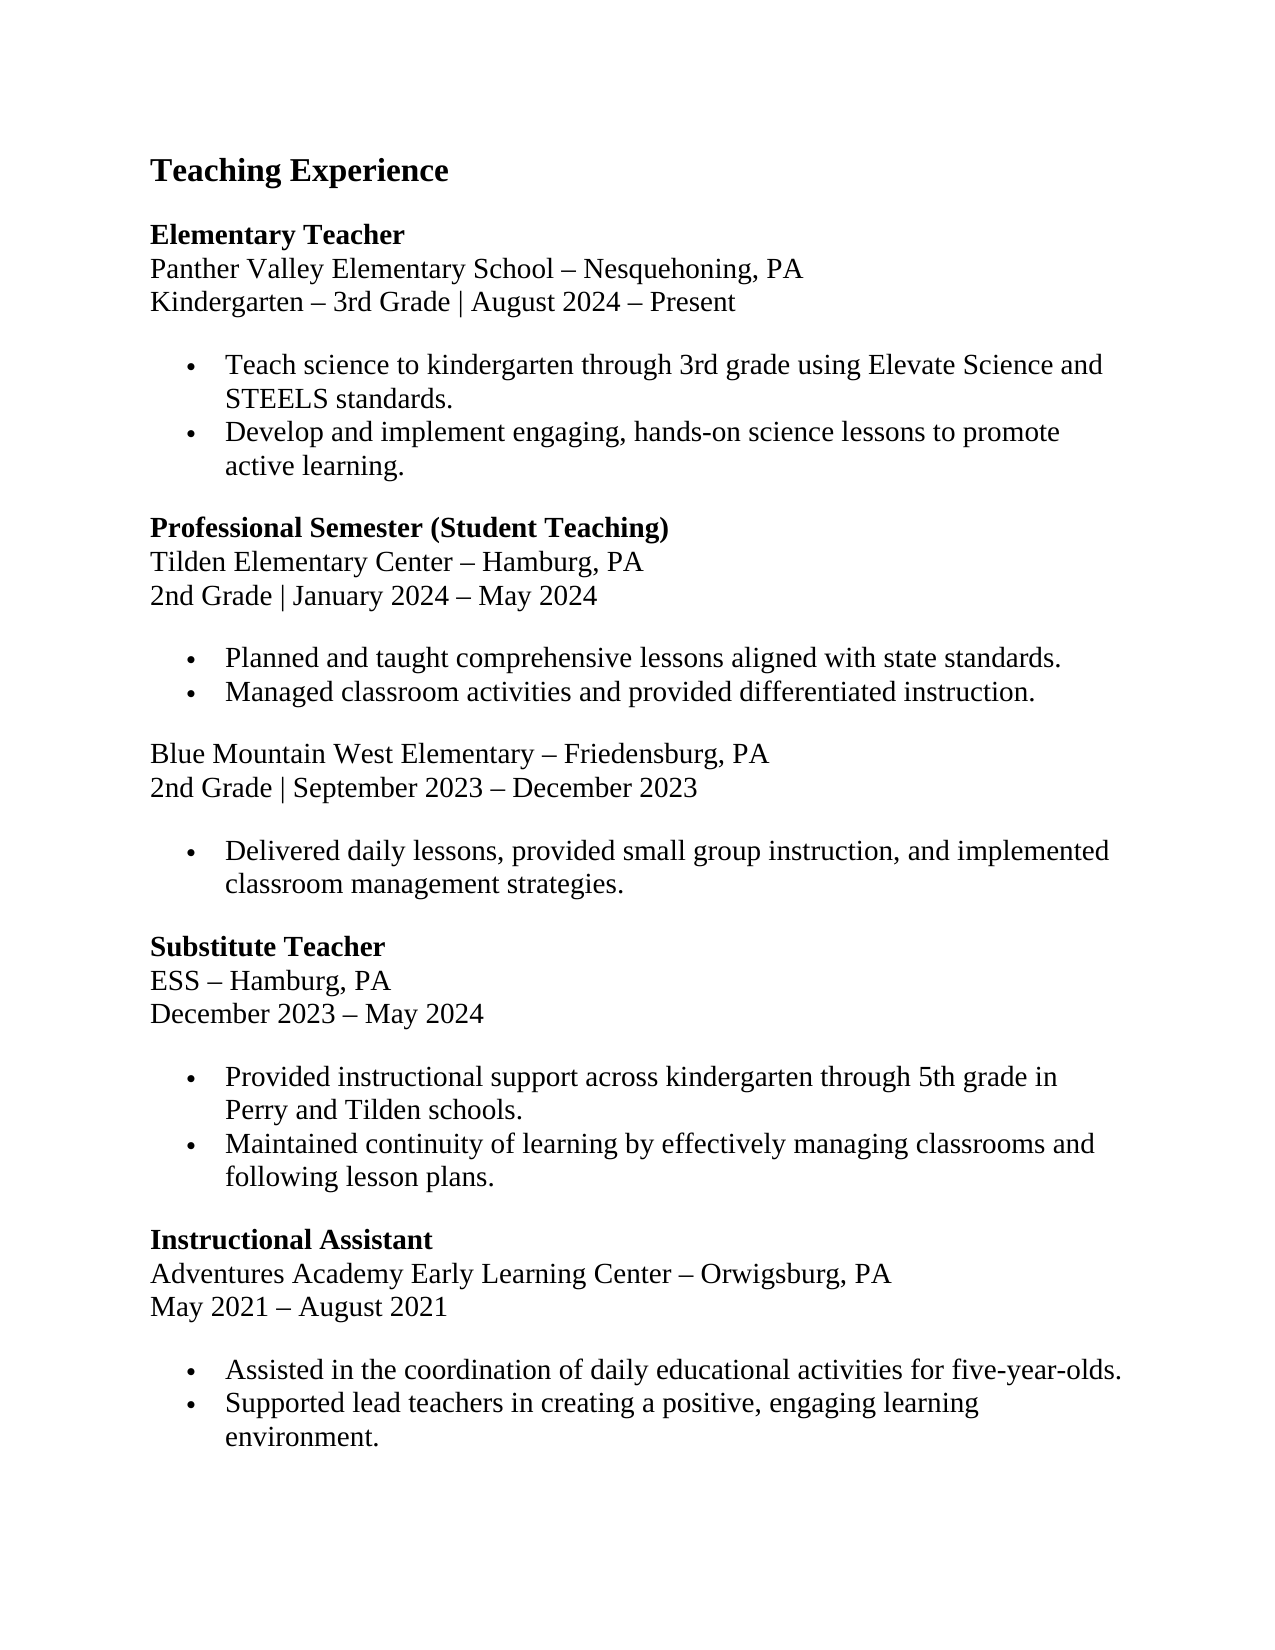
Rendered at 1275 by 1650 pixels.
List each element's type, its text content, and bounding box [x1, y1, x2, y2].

text Instructional Assistant Adventures Academy Early Learning Center – Orwigsburg, PA May 2021 – August 2021 [150, 1222, 1125, 1323]
text Elementary Teacher Panther Valley Elementary School – Nesquehoning, PA Kindergarten – 3rd Grade | August 2024 – Present [150, 217, 1125, 318]
list Assisted in the coordination of daily educational activities for five-year-olds. [187, 1352, 1125, 1386]
list Provided instructional support across kindergarten through 5th grade in Perry and Tilden schools. [187, 1059, 1125, 1126]
list Maintained continuity of learning by effectively managing classrooms and following lesson plans. [187, 1126, 1125, 1193]
text Professional Semester (Student Teaching) Tilden Elementary Center – Hamburg, PA 2nd Grade | January 2024 – May 2024 [150, 511, 1125, 611]
list Planned and taught comprehensive lessons aligned with state standards. [187, 640, 1125, 674]
text Substitute Teacher ESS – Hamburg, PA December 2023 – May 2024 [150, 929, 1125, 1030]
text Teaching Experience [150, 150, 1125, 188]
list Develop and implement engaging, hands-on science lessons to promote active learning. [187, 414, 1125, 481]
list Supported lead teachers in creating a positive, engaging learning environment. [187, 1386, 1125, 1453]
text Blue Mountain West Elementary – Friedensburg, PA 2nd Grade | September 2023 – December 2023 [150, 737, 1125, 804]
list Managed classroom activities and provided differentiated instruction. [187, 674, 1125, 707]
list Delivered daily lessons, provided small group instruction, and implemented classroom management strategies. [187, 833, 1125, 900]
list Teach science to kindergarten through 3rd grade using Elevate Science and STEELS standards. [187, 347, 1125, 414]
